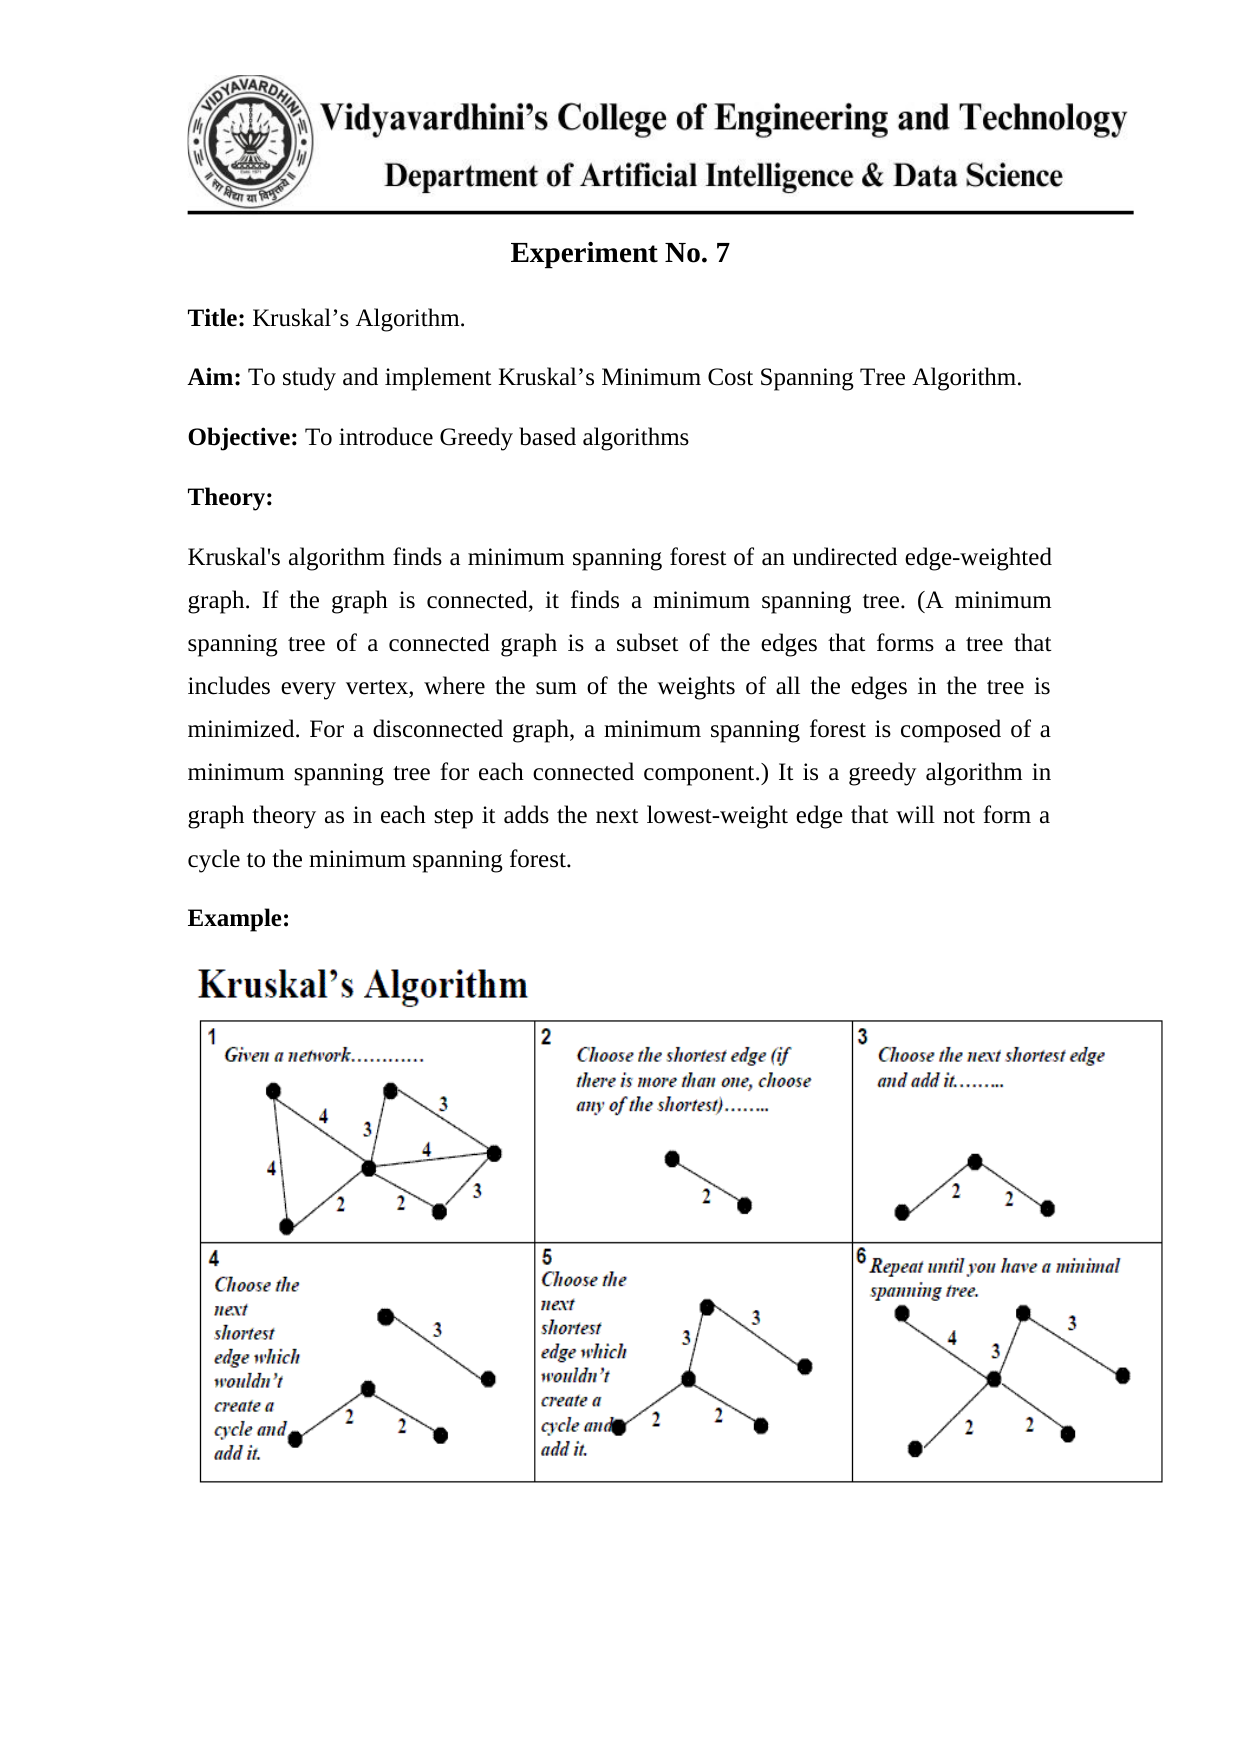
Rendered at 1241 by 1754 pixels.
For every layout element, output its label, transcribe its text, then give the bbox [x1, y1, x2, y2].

text Experiment No. 7 [187, 236, 1053, 269]
text Kruskal's algorithm finds a minimum spanning forest of an undirected edge-weighted graph. If the graph is connected, it finds a minimum spanning tree. (A minimum spanning tree of a connected graph is a subset of the edges that forms a tree that includes every vertex, where the sum of the weights of all the edges in the tree is minimized. For a disconnected graph, a minimum spanning forest is composed of a minimum spanning tree for each connected component.) It is a greedy algorithm in graph theory as in each step it adds the next lowest-weight edge that will not form a cycle to the minimum spanning forest. [187, 542, 1053, 872]
text Theory: [187, 482, 1053, 511]
text Objective: To introduce Greedy based algorithms [187, 422, 1053, 451]
picture [187, 963, 1178, 1496]
text Title: Kruskal’s Algorithm. [187, 303, 1053, 331]
picture [187, 75, 1134, 218]
text Example: [187, 903, 1053, 932]
text Aim: To study and implement Kruskal’s Minimum Cost Spanning Tree Algorithm. [187, 362, 1053, 391]
